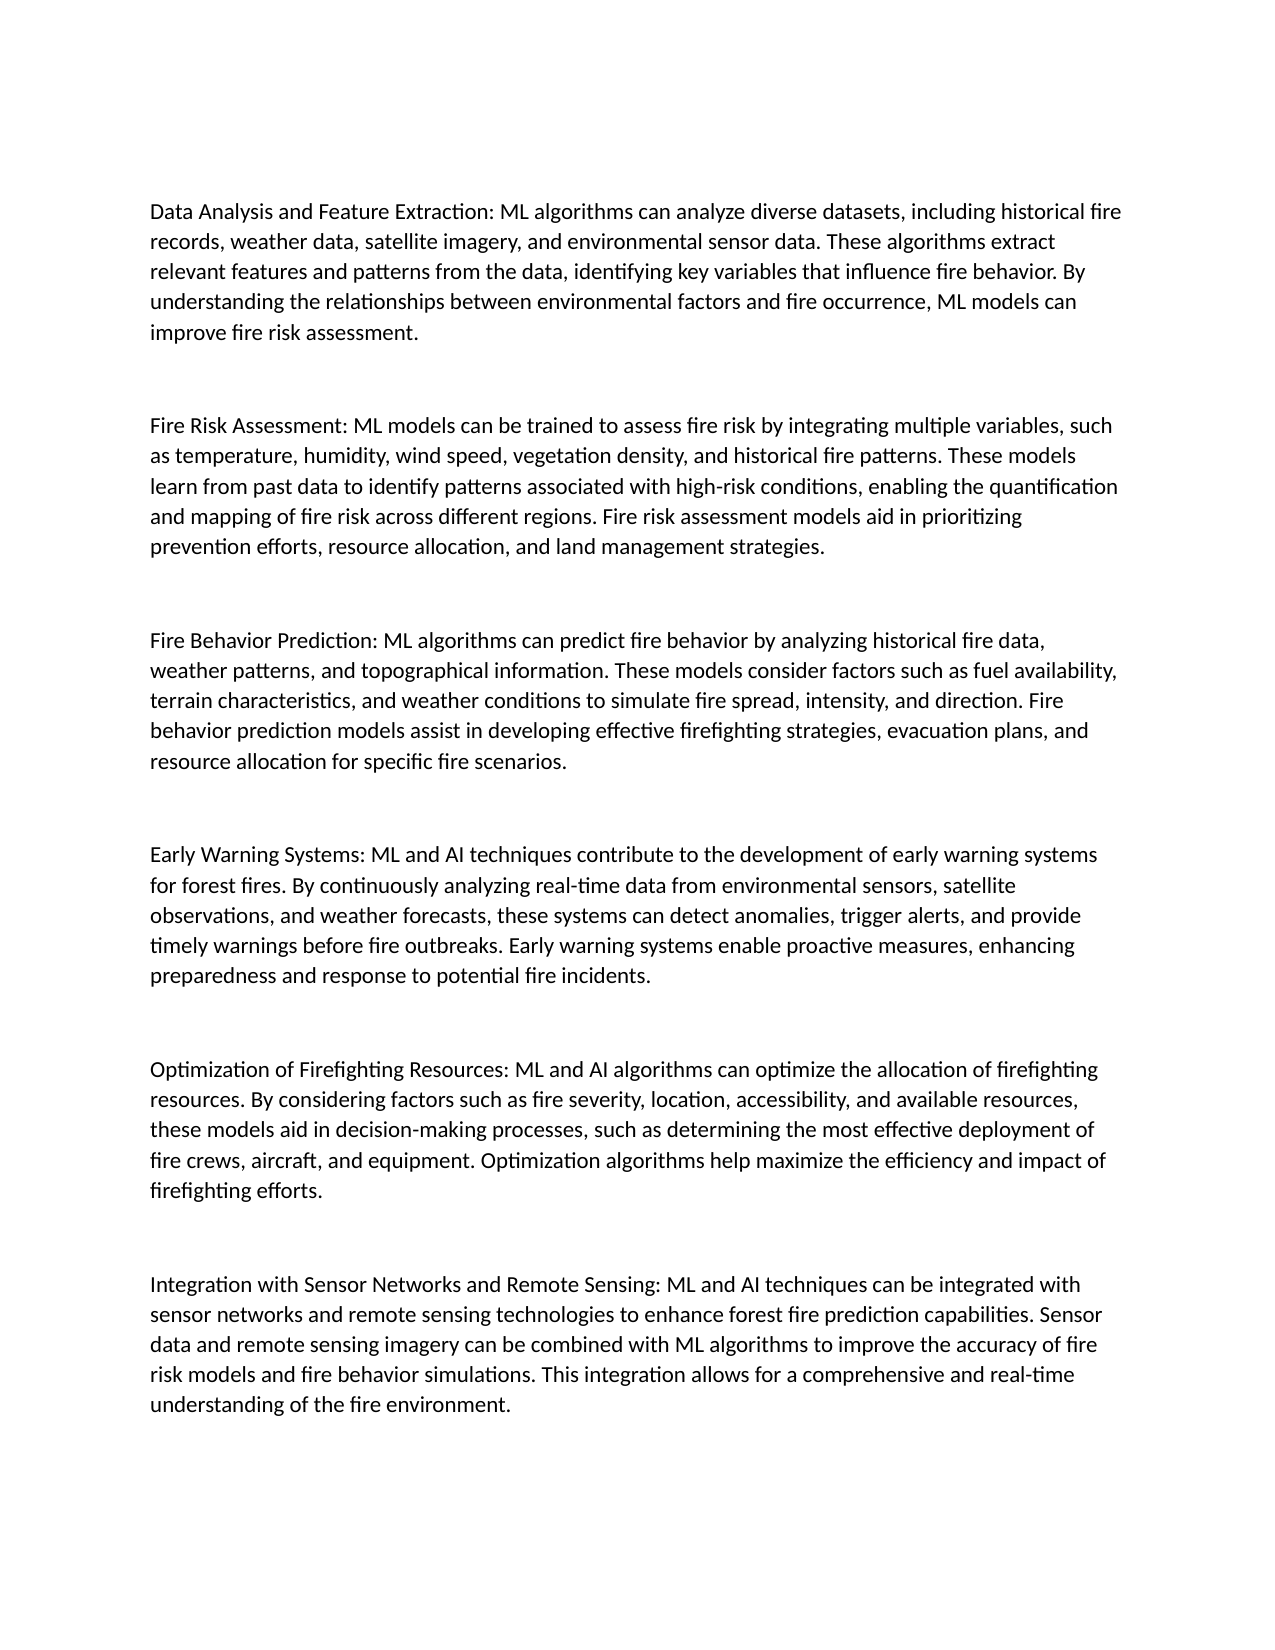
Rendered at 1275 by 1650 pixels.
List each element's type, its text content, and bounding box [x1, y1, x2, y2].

text Optimization of Firefighting Resources: ML and AI algorithms can optimize the allocation of firefighting resources. By considering factors such as fire severity, location, accessibility, and available resources, these models aid in decision-making processes, such as determining the most effective deployment of fire crews, aircraft, and equipment. Optimization algorithms help maximize the efficiency and impact of firefighting efforts. [150, 1055, 1125, 1204]
text Integration with Sensor Networks and Remote Sensing: ML and AI techniques can be integrated with sensor networks and remote sensing technologies to enhance forest fire prediction capabilities. Sensor data and remote sensing imagery can be combined with ML algorithms to improve the accuracy of fire risk models and fire behavior simulations. This integration allows for a comprehensive and real-time understanding of the fire environment. [150, 1270, 1125, 1419]
text Data Analysis and Feature Extraction: ML algorithms can analyze diverse datasets, including historical fire records, weather data, satellite imagery, and environmental sensor data. These algorithms extract relevant features and patterns from the data, identifying key variables that influence fire behavior. By understanding the relationships between environmental factors and fire occurrence, ML models can improve fire risk assessment. [150, 197, 1125, 346]
text Early Warning Systems: ML and AI techniques contribute to the development of early warning systems for forest fires. By continuously analyzing real-time data from environmental sensors, satellite observations, and weather forecasts, these systems can detect anomalies, trigger alerts, and provide timely warnings before fire outbreaks. Early warning systems enable proactive measures, enhancing preparedness and response to potential fire incidents. [150, 841, 1125, 989]
text Fire Risk Assessment: ML models can be trained to assess fire risk by integrating multiple variables, such as temperature, humidity, wind speed, vegetation density, and historical fire patterns. These models learn from past data to identify patterns associated with high-risk conditions, enabling the quantification and mapping of fire risk across different regions. Fire risk assessment models aid in prioritizing prevention efforts, resource allocation, and land management strategies. [150, 411, 1125, 560]
text Fire Behavior Prediction: ML algorithms can predict fire behavior by analyzing historical fire data, weather patterns, and topographical information. These models consider factors such as fuel availability, terrain characteristics, and weather conditions to simulate fire spread, intensity, and direction. Fire behavior prediction models assist in developing effective firefighting strategies, evacuation plans, and resource allocation for specific fire scenarios. [150, 626, 1125, 775]
